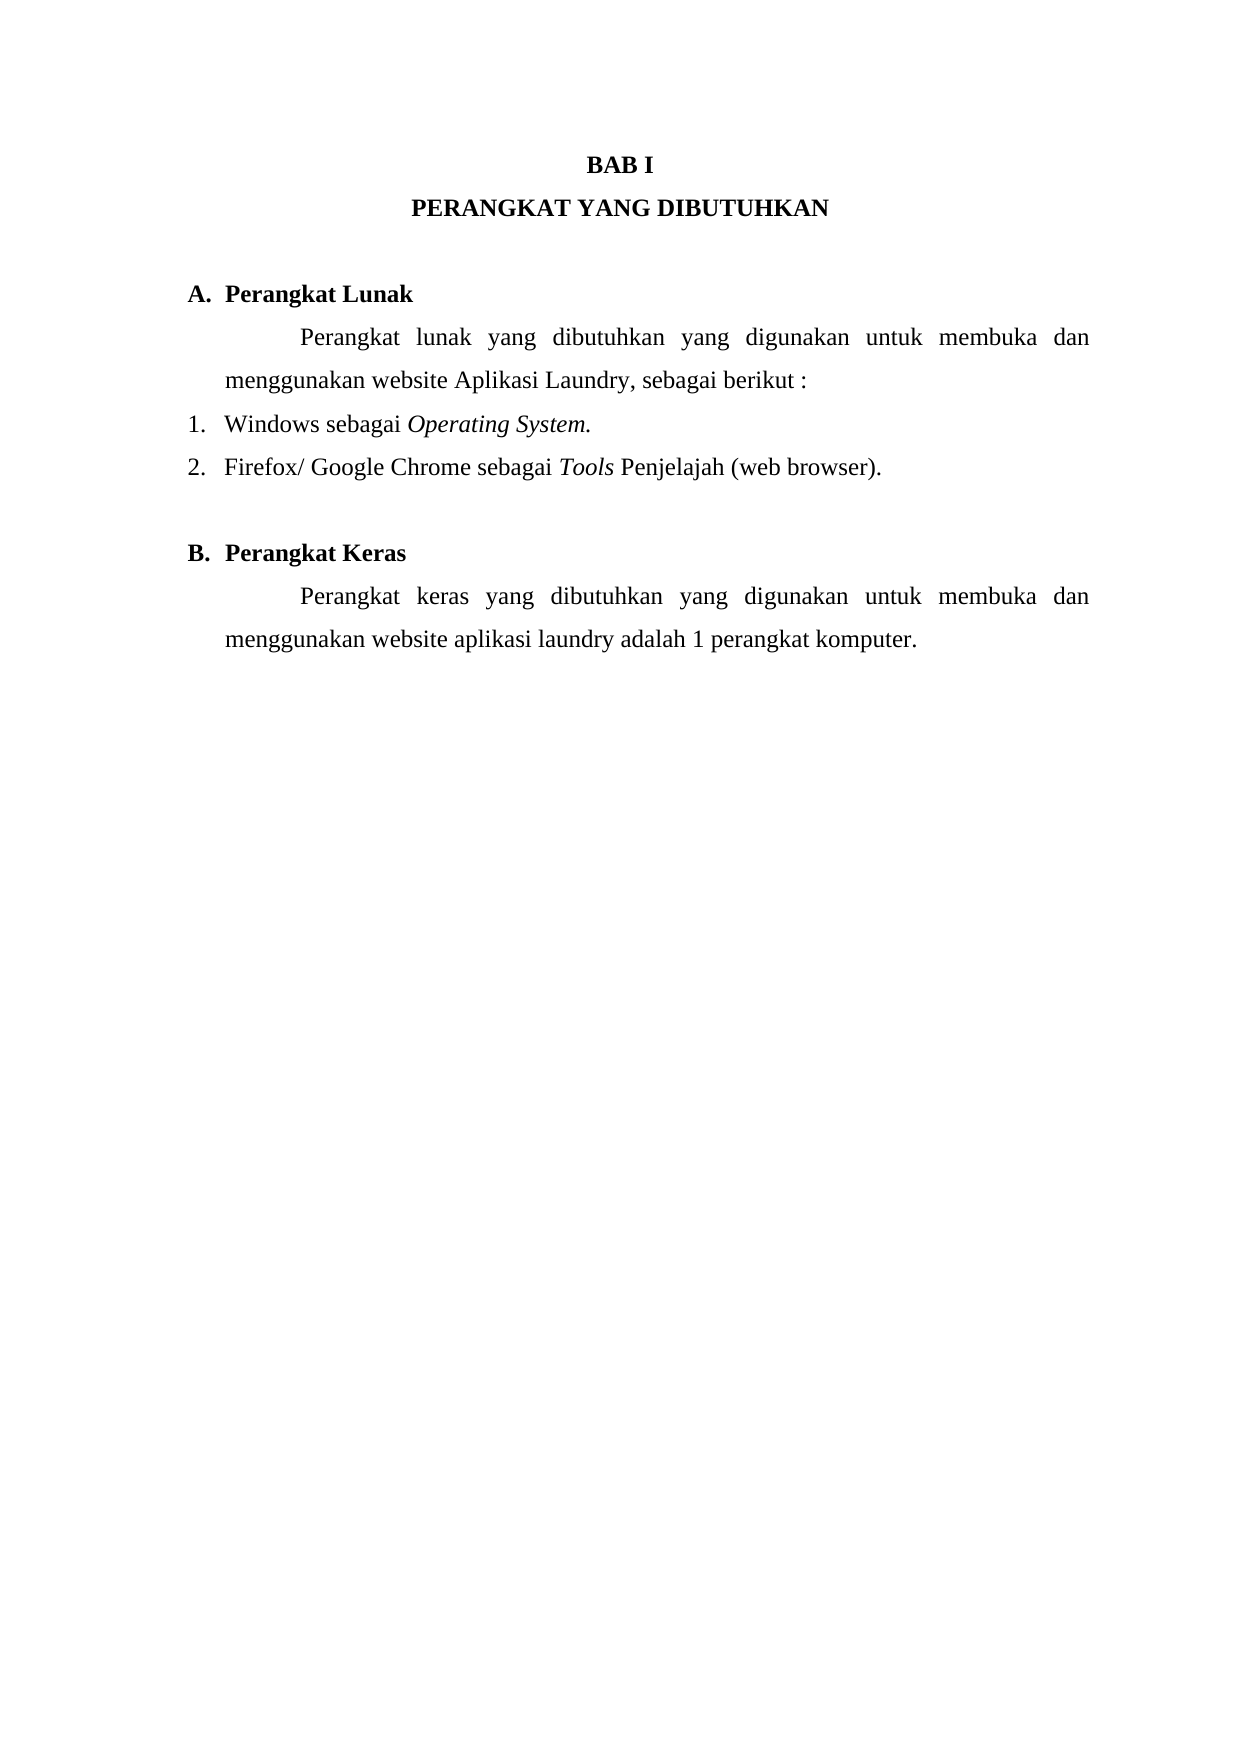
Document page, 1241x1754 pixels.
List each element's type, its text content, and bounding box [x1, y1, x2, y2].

list Firefox/ Google Chrome sebagai Tools Penjelajah (web browser). [187, 452, 1090, 481]
list Perangkat lunak yang dibutuhkan yang digunakan untuk membuka dan menggunakan website Aplikasi Laundry, sebagai berikut : [225, 322, 1090, 394]
list Perangkat keras yang dibutuhkan yang digunakan untuk membuka dan menggunakan website aplikasi laundry adalah 1 perangkat komputer. [225, 581, 1090, 653]
list Windows sebagai Operating System. [187, 409, 1090, 437]
list Perangkat Lunak [187, 279, 1090, 308]
list PERANGKAT YANG DIBUTUHKAN [150, 193, 1090, 222]
list BAB I [150, 150, 1090, 179]
list Perangkat Keras [187, 538, 1090, 567]
